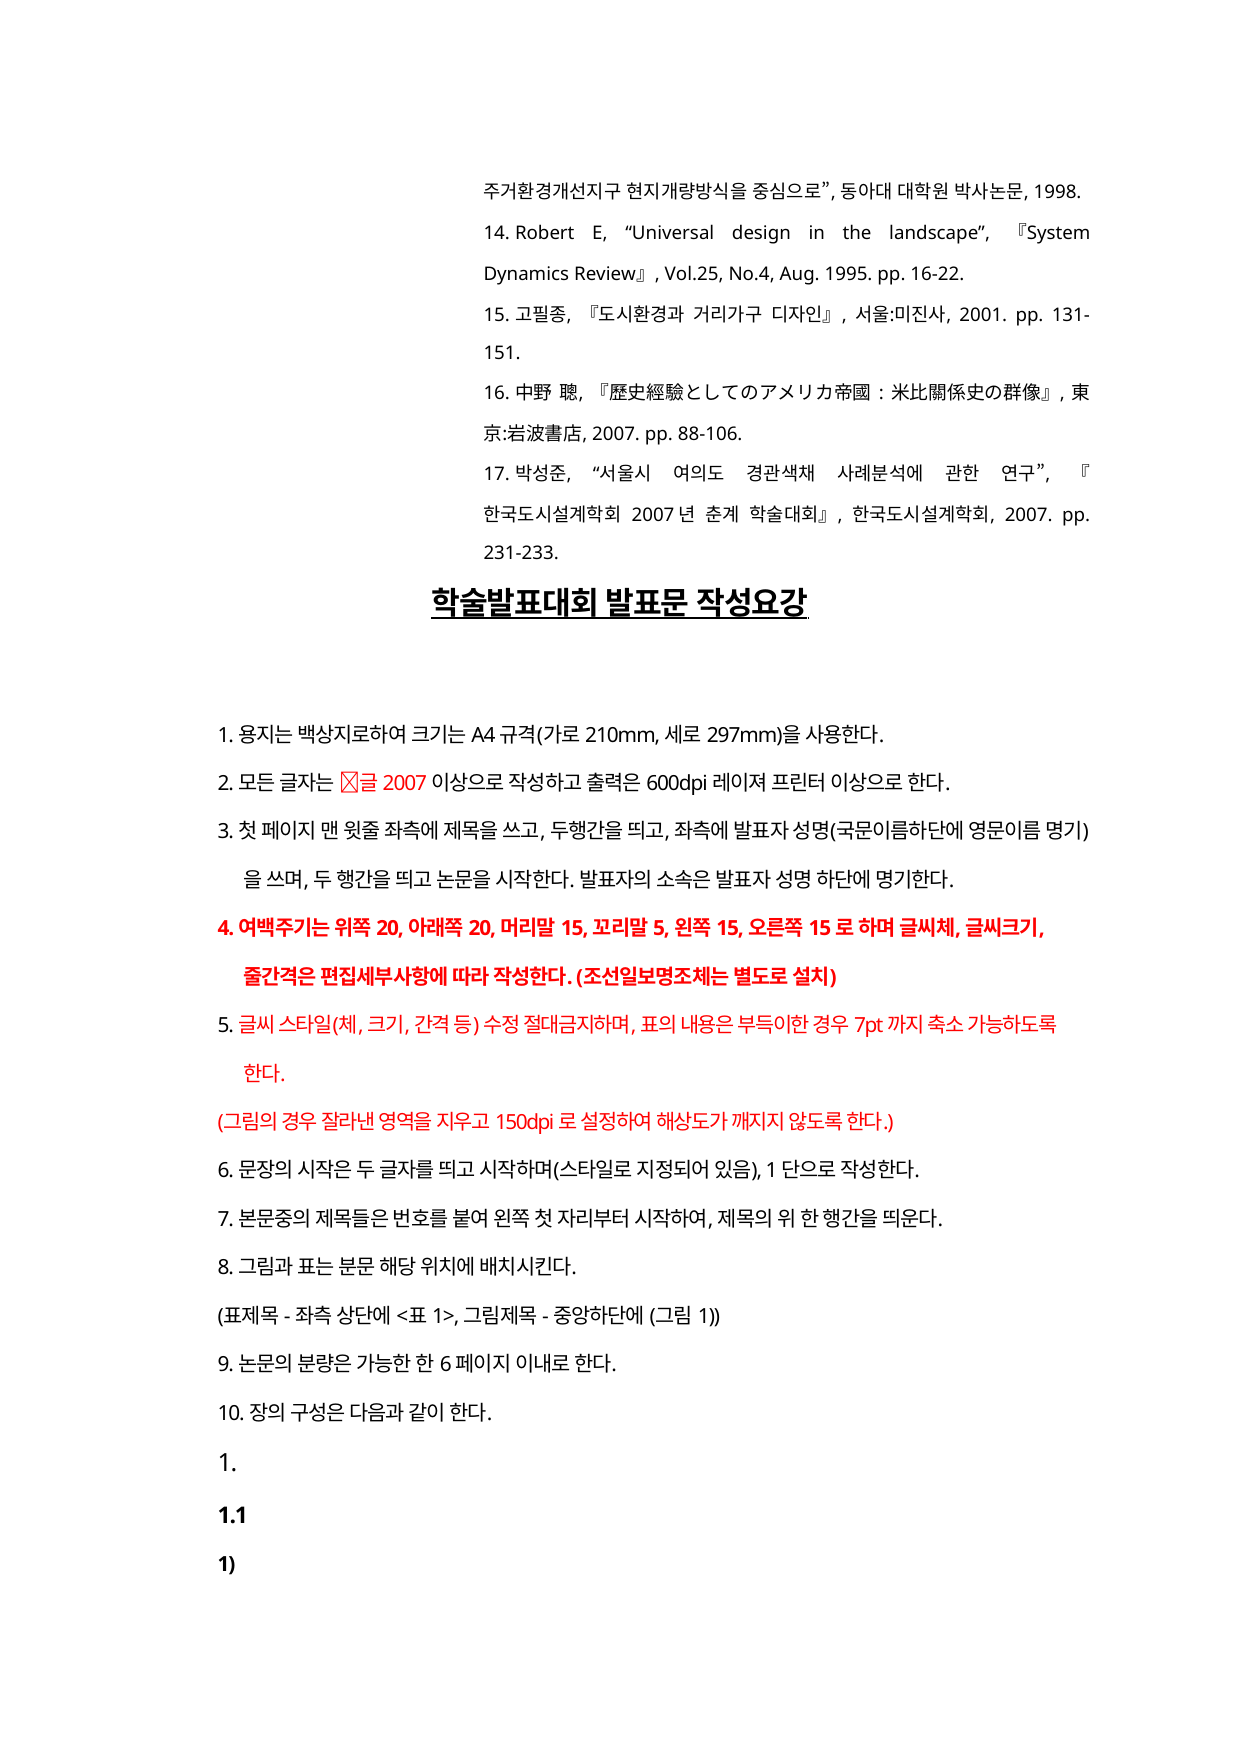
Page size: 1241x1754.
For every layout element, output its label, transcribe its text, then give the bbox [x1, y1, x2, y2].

text 1) [217, 1549, 1090, 1577]
text 3. 첫 페이지 맨 윗줄 좌측에 제목을 쓰고, 두행간을 띄고, 좌측에 발표자 성명(국문이름하단에 영문이름 명기)을 쓰며, 두 행간을 띄고 논문을 시작한다. 발표자의 소속은 발표자 성명 하단에 명기한다. [217, 815, 1090, 893]
list Robert E, “Universal design in the landscape”, 『System Dynamics Review』, Vol.25, No.4, Aug. 1995. pp. 16-22. [483, 218, 1090, 286]
text 1. 용지는 백상지로하여 크기는 A4규격(가로 210mm, 세로 297mm)을 사용한다. [217, 718, 1090, 748]
text 학술발표대회 발표문 작성요강 [254, 578, 986, 623]
text 4. 여백주기는 위쪽 20, 아래쪽 20, 머리말 15, 꼬리말 5, 왼쪽 15, 오른쪽 15 로 하며 글씨체, 글씨크기, 줄간격은 편집세부사항에 따라 작성한다. (조선일보명조체는 별도로 설치) [217, 912, 1090, 990]
text 10. 장의 구성은 다음과 같이 한다. [217, 1396, 1090, 1426]
text 6. 문장의 시작은 두 글자를 띄고 시작하며(스타일로 지정되어 있음), 1단으로 작성한다. [217, 1154, 1090, 1184]
text 1.1 [217, 1499, 1090, 1530]
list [483, 177, 1090, 204]
list 박성준, “서울시 여의도 경관색채 사례분석에 관한 연구”, 『한국도시설계학회 2007년 춘계 학술대회』, 한국도시설계학회, 2007. pp. 231-233. [483, 459, 1090, 565]
text 2. 모든 글자는 글2007이상으로 작성하고 출력은 600dpi 레이져 프린터 이상으로 한다. [217, 766, 1090, 797]
text 7. 본문중의 제목들은 번호를 붙여 왼쪽 첫 자리부터 시작하여, 제목의 위 한 행간을 띄운다. [217, 1202, 1090, 1232]
text 9. 논문의 분량은 가능한 한 6페이지 이내로 한다. [217, 1347, 1090, 1378]
text (그림의 경우 잘라낸 영역을 지우고 150dpi로 설정하여 해상도가 깨지지 않도록 한다.) [217, 1105, 1090, 1136]
list 고필종, 『도시환경과 거리가구 디자인』, 서울:미진사, 2001. pp. 131-151. [483, 299, 1090, 365]
text 8. 그림과 표는 분문 해당 위치에 배치시킨다. [217, 1251, 1090, 1281]
list 中野 聰, 『歷史經驗としてのアメリカ帝國 : 米比關係史の群像』, 東京:岩波書店, 2007. pp. 88-106. [483, 377, 1090, 445]
text 5. 글씨 스타일(체, 크기, 간격 등) 수정 절대금지하며, 표의 내용은 부득이한 경우 7pt까지 축소 가능하도록 한다. [217, 1008, 1090, 1087]
text (표제목 - 좌측 상단에 <표 1>, 그림제목 - 중앙하단에 (그림 1)) [217, 1299, 1090, 1329]
text 1. [217, 1444, 1090, 1478]
